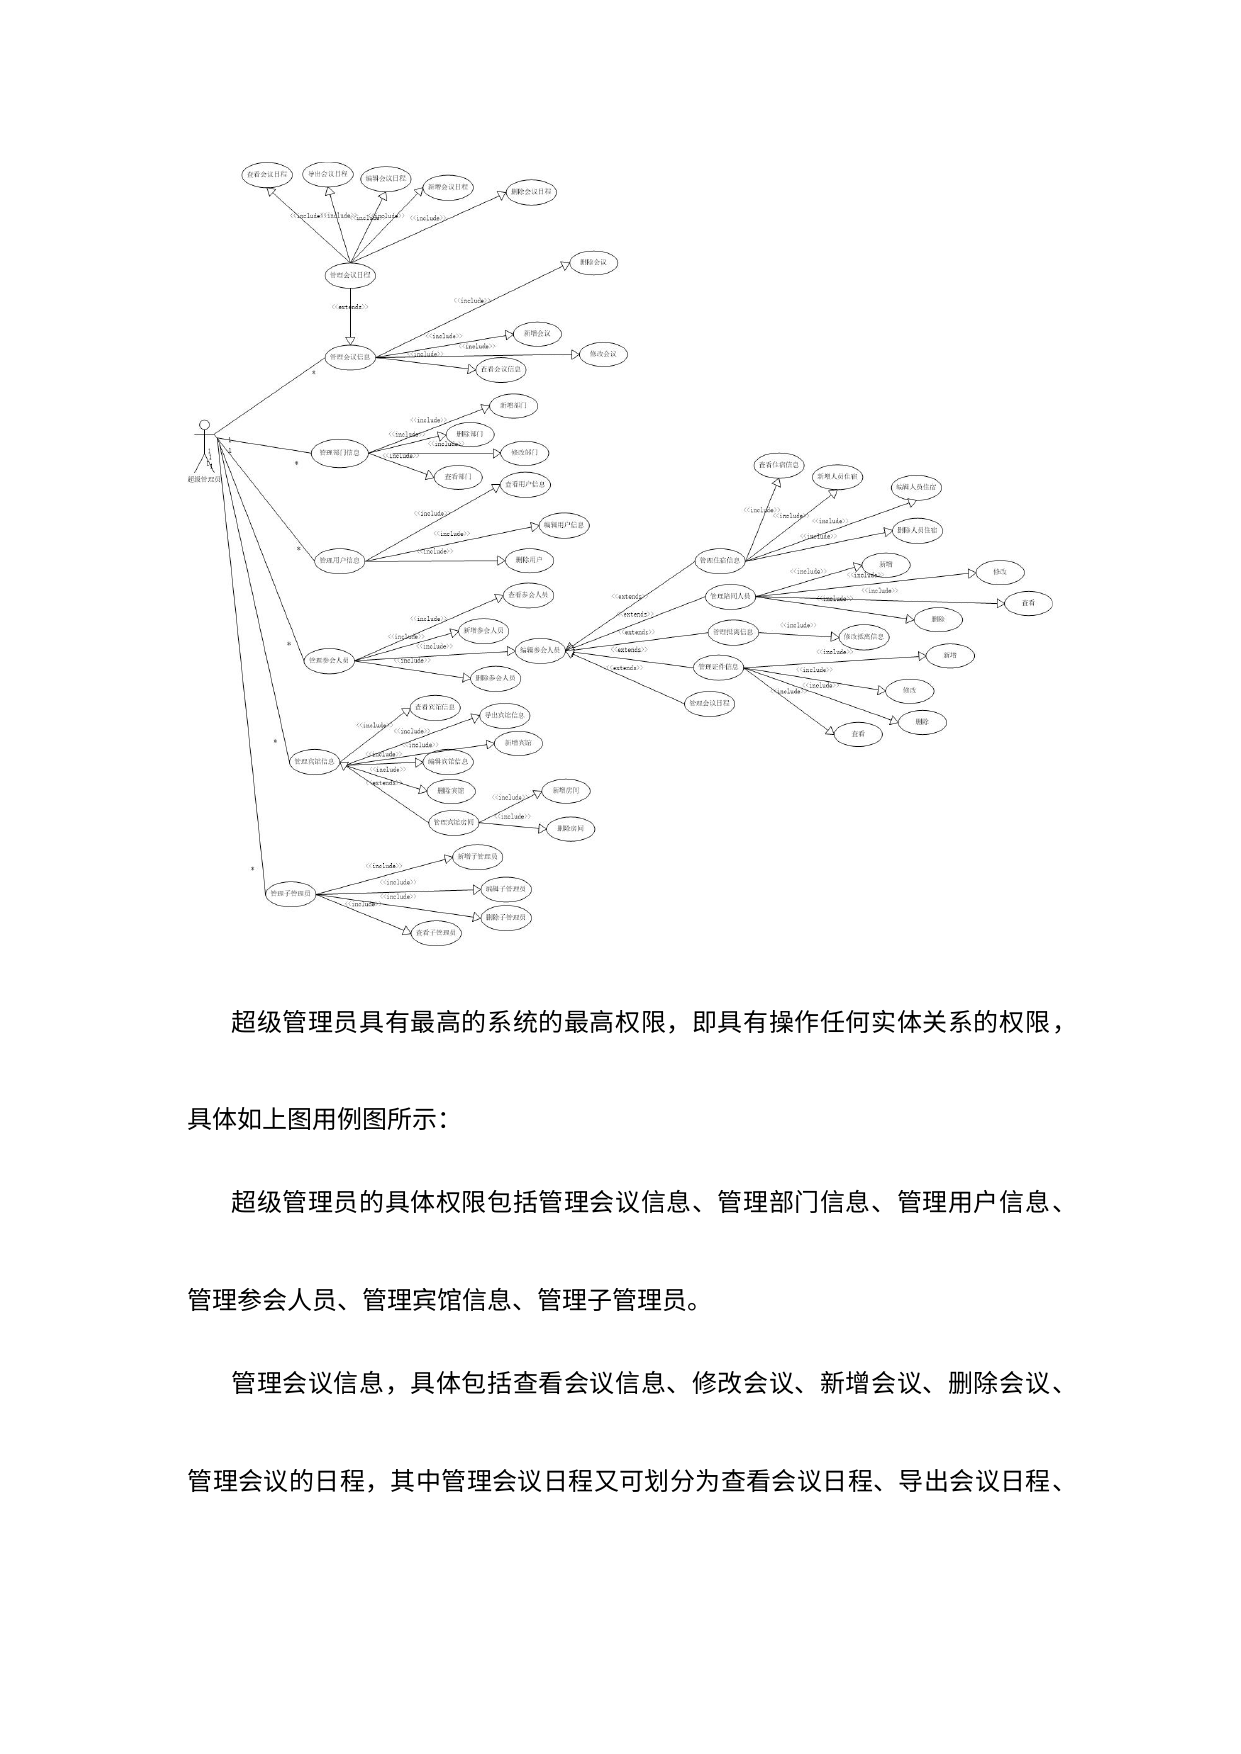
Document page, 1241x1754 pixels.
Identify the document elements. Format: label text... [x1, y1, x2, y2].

text 超级管理员的具体权限包括管理会议信息、管理部门信息、管理用户信息、管理参会人员、管理宾馆信息、管理子管理员。 [187, 1168, 1053, 1331]
text 超级管理员具有最高的系统的最高权限，即具有操作任何实体关系的权限，具体如上图用例图所示： [187, 988, 1053, 1150]
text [187, 1349, 1053, 1512]
picture [187, 162, 1053, 946]
